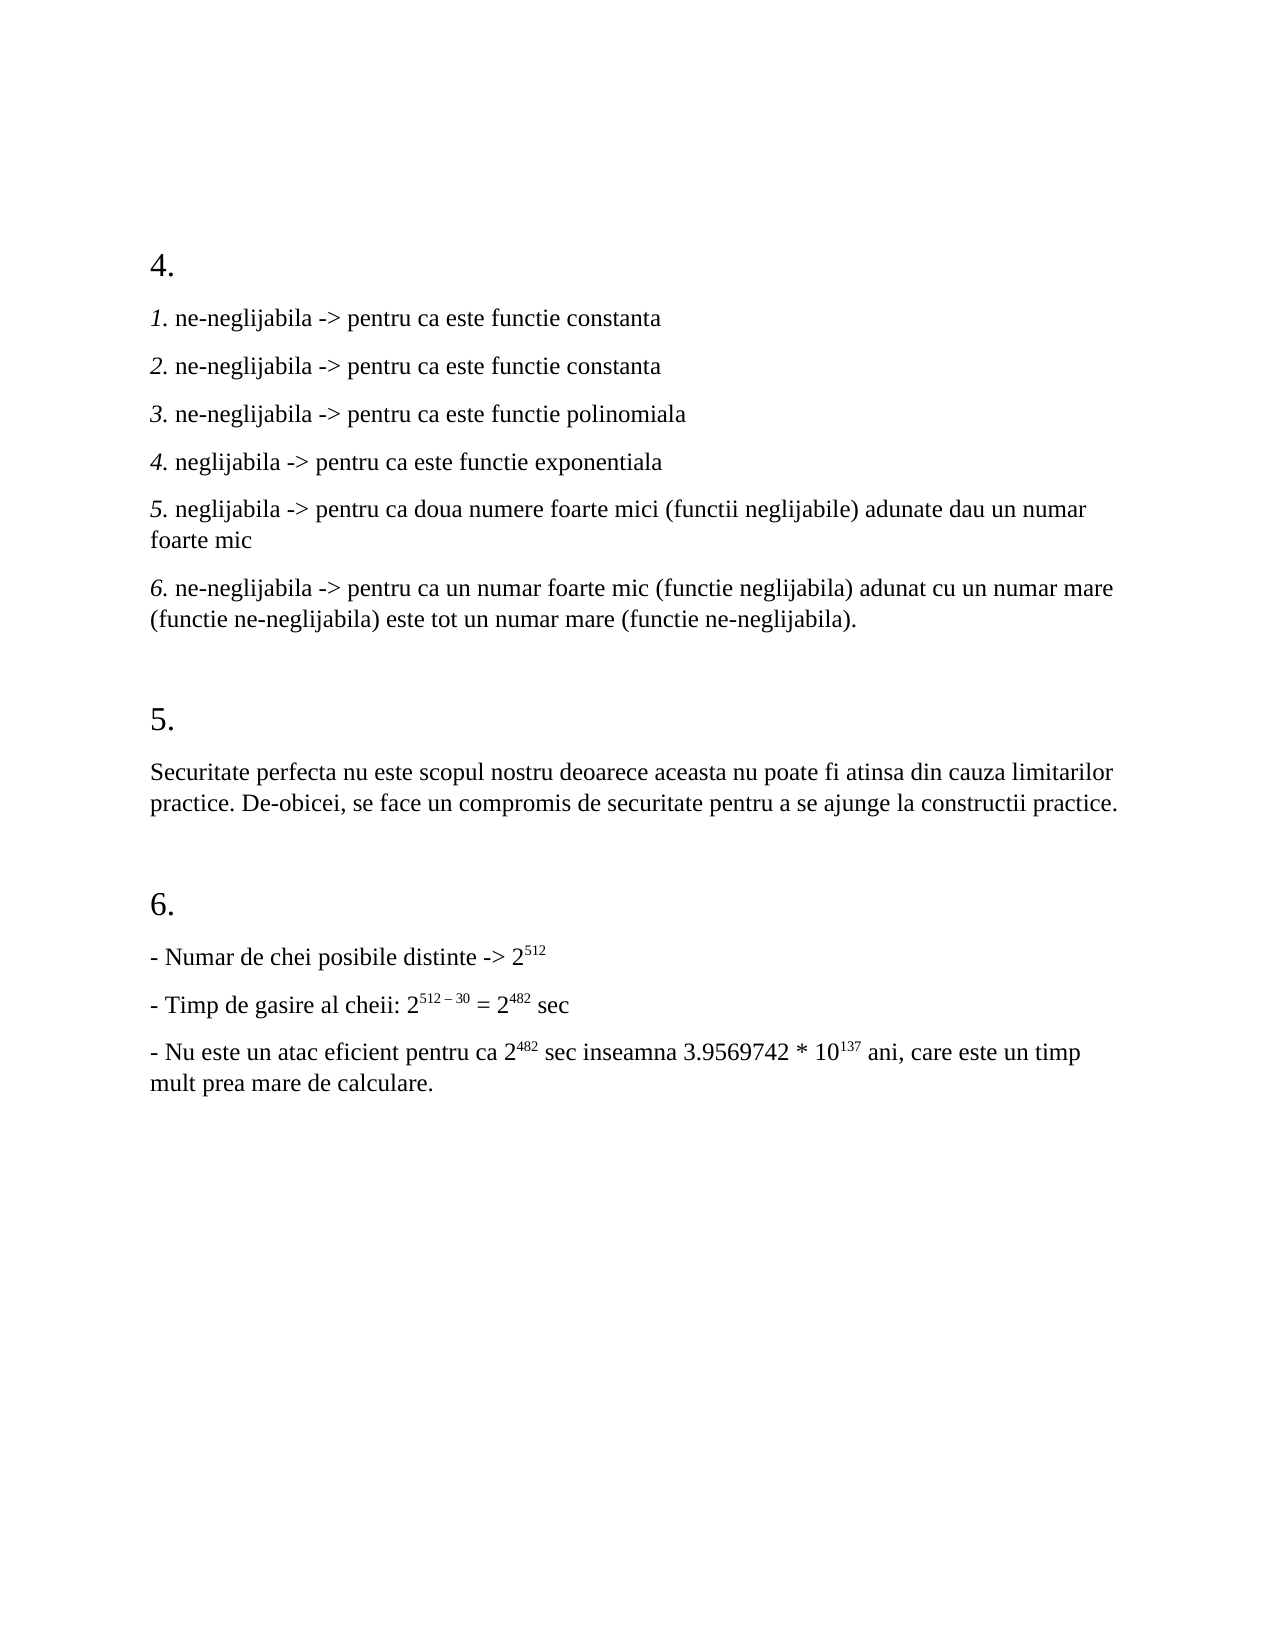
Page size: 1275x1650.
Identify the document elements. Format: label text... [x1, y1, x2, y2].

text 1. ne-neglijabila -> pentru ca este functie constanta [150, 303, 1125, 332]
text Securitate perfecta nu este scopul nostru deoarece aceasta nu poate fi atinsa din cauza limitarilor practice. De-obicei, se face un compromis de securitate pentru a se ajunge la constructii practice. [150, 757, 1125, 817]
text - Nu este un atac eficient pentru ca 2482 sec inseamna 3.9569742 * 10137 ani, care este un timp mult prea mare de calculare. [150, 1037, 1125, 1097]
text 5. [150, 699, 1125, 738]
text 4. [150, 245, 1125, 284]
text 4. neglijabila -> pentru ca este functie exponentiala [150, 447, 1125, 475]
text 6. ne-neglijabila -> pentru ca un numar foarte mic (functie neglijabila) adunat cu un numar mare (functie ne-neglijabila) este tot un numar mare (functie ne-neglijabila). [150, 573, 1125, 633]
text 6. [150, 884, 1125, 922]
text 2. ne-neglijabila -> pentru ca este functie constanta [150, 351, 1125, 380]
text 3. ne-neglijabila -> pentru ca este functie polinomiala [150, 399, 1125, 428]
text 5. neglijabila -> pentru ca doua numere foarte mici (functii neglijabile) adunate dau un numar foarte mic [150, 494, 1125, 554]
text - Numar de chei posibile distinte -> 2512 [150, 942, 1125, 971]
text - Timp de gasire al cheii: 2512 – 30 = 2482 sec [150, 990, 1125, 1018]
